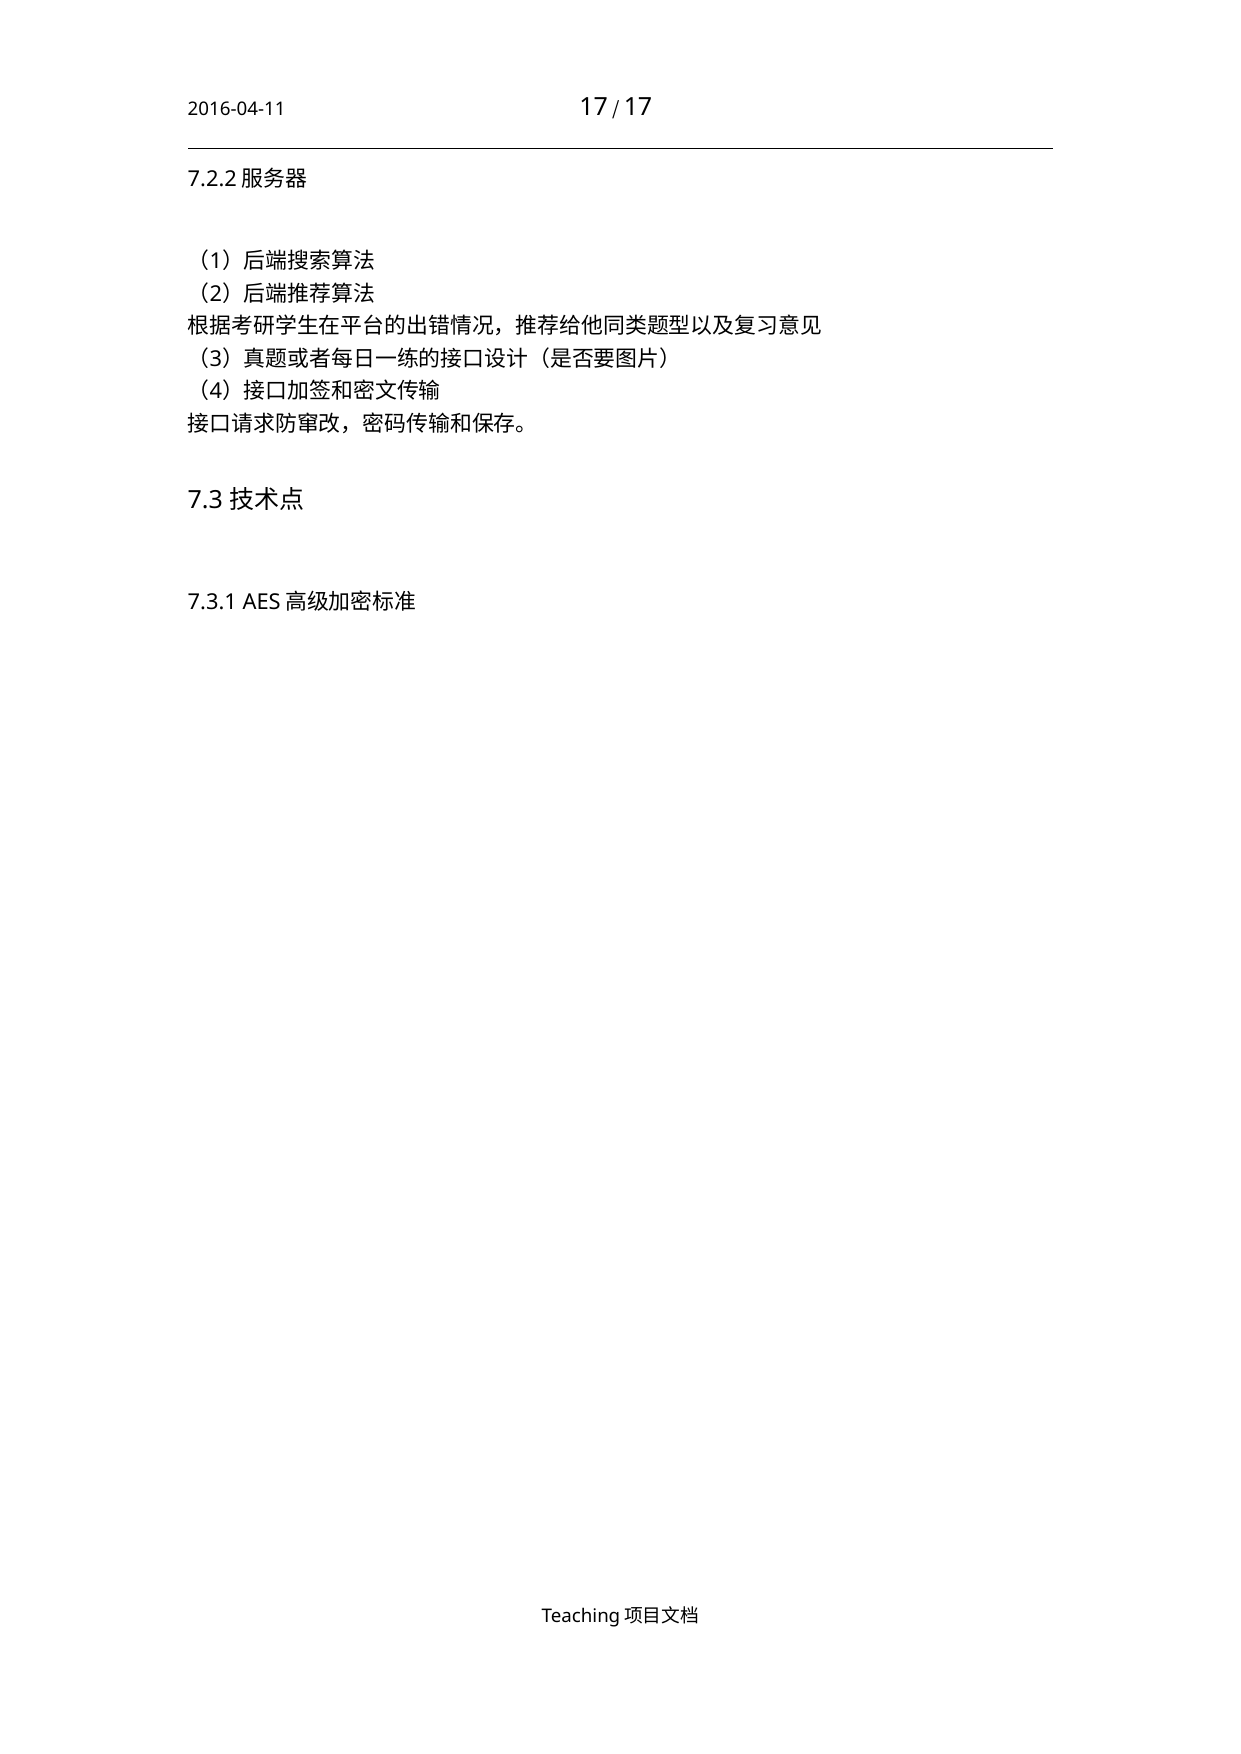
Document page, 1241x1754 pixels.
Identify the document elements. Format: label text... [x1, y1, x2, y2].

text （1）后端搜索算法 [187, 243, 1053, 275]
text （4）接口加签和密文传输 [187, 373, 1053, 405]
text （2）后端推荐算法 [187, 275, 1053, 308]
subtitle 7.2.2服务器 [187, 160, 1053, 193]
subtitle 7.3 技术点 [187, 465, 1053, 530]
text 根据考研学生在平台的出错情况，推荐给他同类题型以及复习意见 [187, 308, 1053, 340]
subtitle 7.3.1 AES高级加密标准 [187, 583, 1053, 616]
text （3）真题或者每日一练的接口设计（是否要图片） [187, 340, 1053, 373]
text 接口请求防窜改，密码传输和保存。 [187, 405, 1053, 438]
